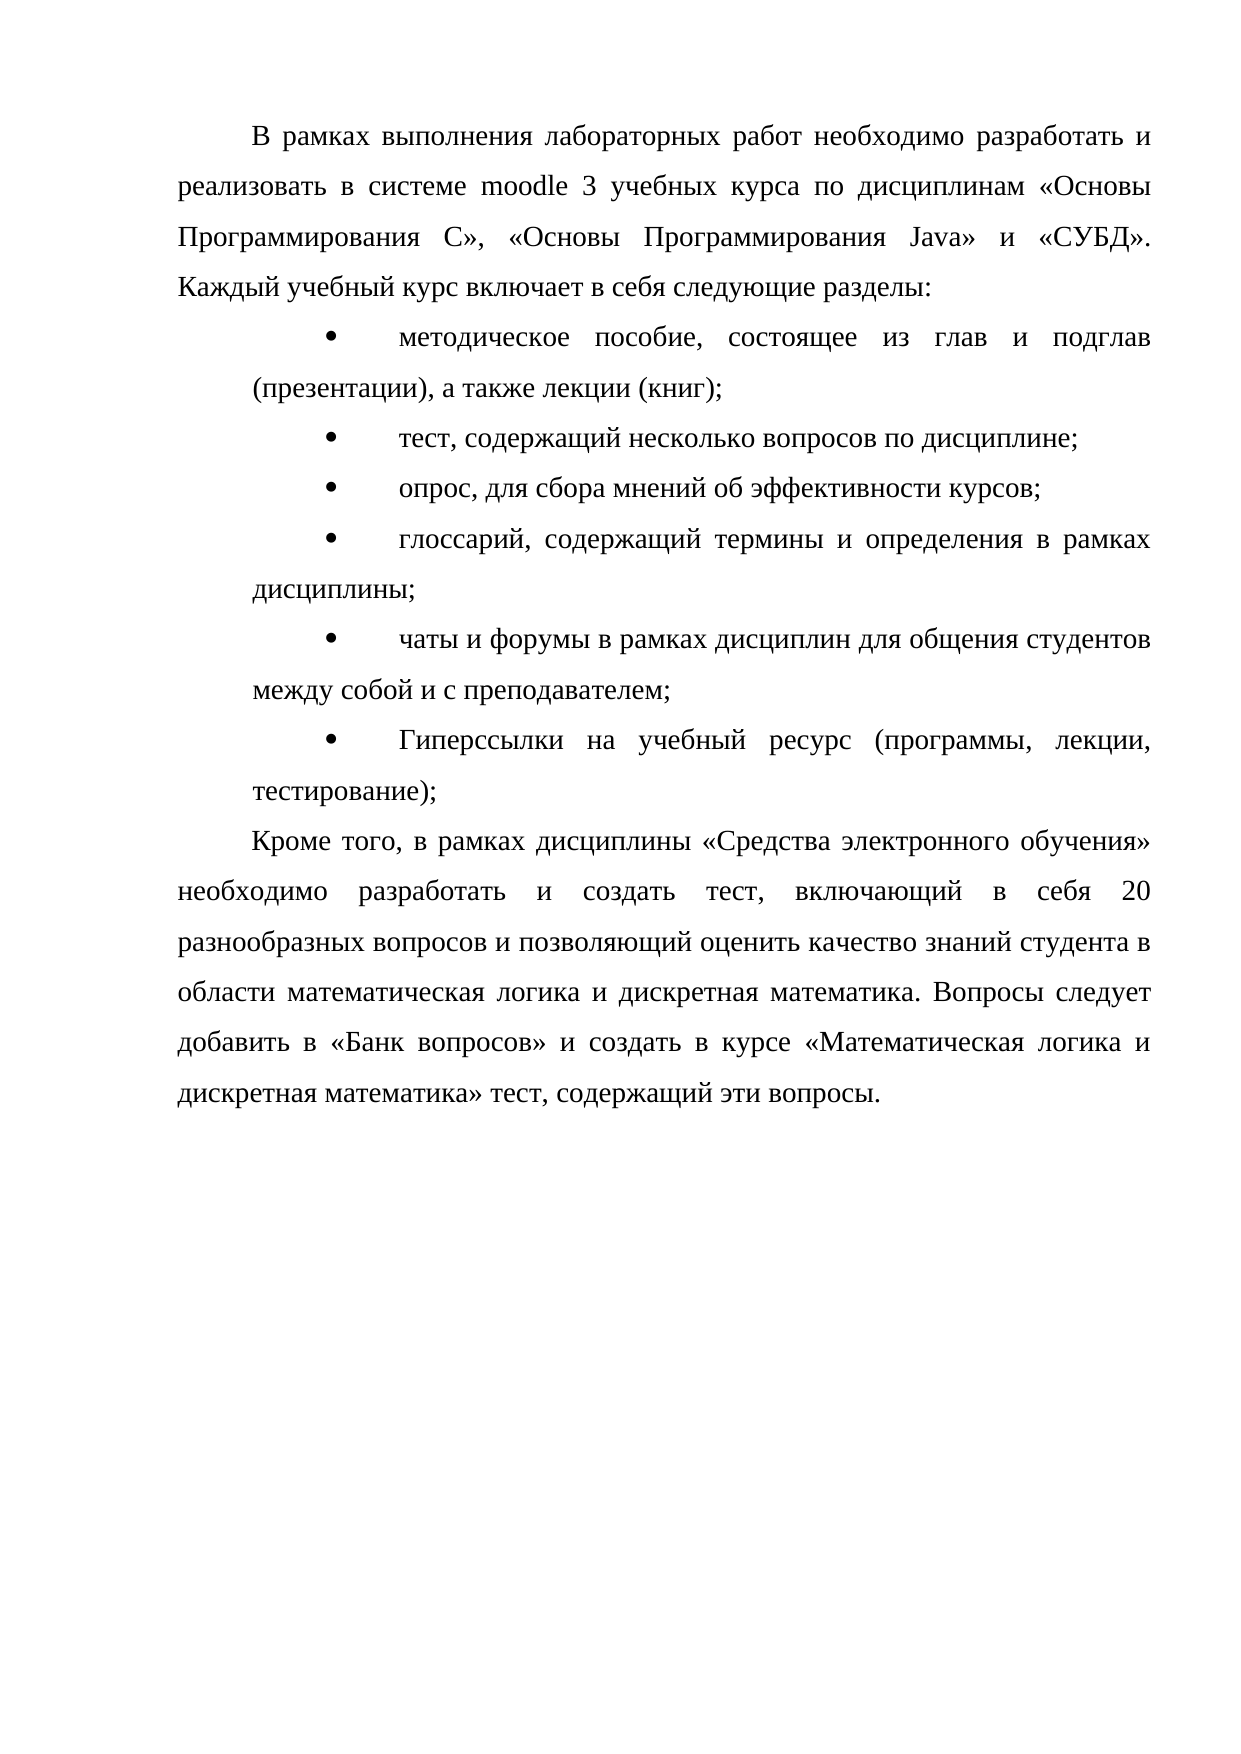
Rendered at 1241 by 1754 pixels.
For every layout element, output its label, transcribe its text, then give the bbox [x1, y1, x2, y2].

text Кроме того, в рамках дисциплины «Средства электронного обучения» необходимо разработать и создать тест, включающий в себя 20 разнообразных вопросов и позволяющий оценить качество знаний студента в области математическая логика и дискретная математика. Вопросы следует добавить в «Банк вопросов» и создать в курсе «Математическая логика и дискретная математика» тест, содержащий эти вопросы. [177, 823, 1152, 1108]
list Гиперссылки на учебный ресурс (программы, лекции, тестирование); [252, 722, 1152, 806]
list тест, содержащий несколько вопросов по дисциплине; [252, 420, 1152, 454]
list чаты и форумы в рамках дисциплин для общения студентов между собой и с преподавателем; [252, 622, 1152, 706]
list опрос, для сбора мнений об эффективности курсов; [252, 471, 1152, 504]
text В рамках выполнения лабораторных работ необходимо разработать и реализовать в системе moodle 3 учебных курса по дисциплинам «Основы Программирования C», «Основы Программирования Java» и «СУБД». Каждый учебный курс включает в себя следующие разделы: [177, 118, 1152, 303]
list методическое пособие, состоящее из глав и подглав (презентации), а также лекции (книг); [252, 319, 1152, 403]
list глоссарий, содержащий термины и определения в рамках дисциплины; [252, 521, 1152, 605]
